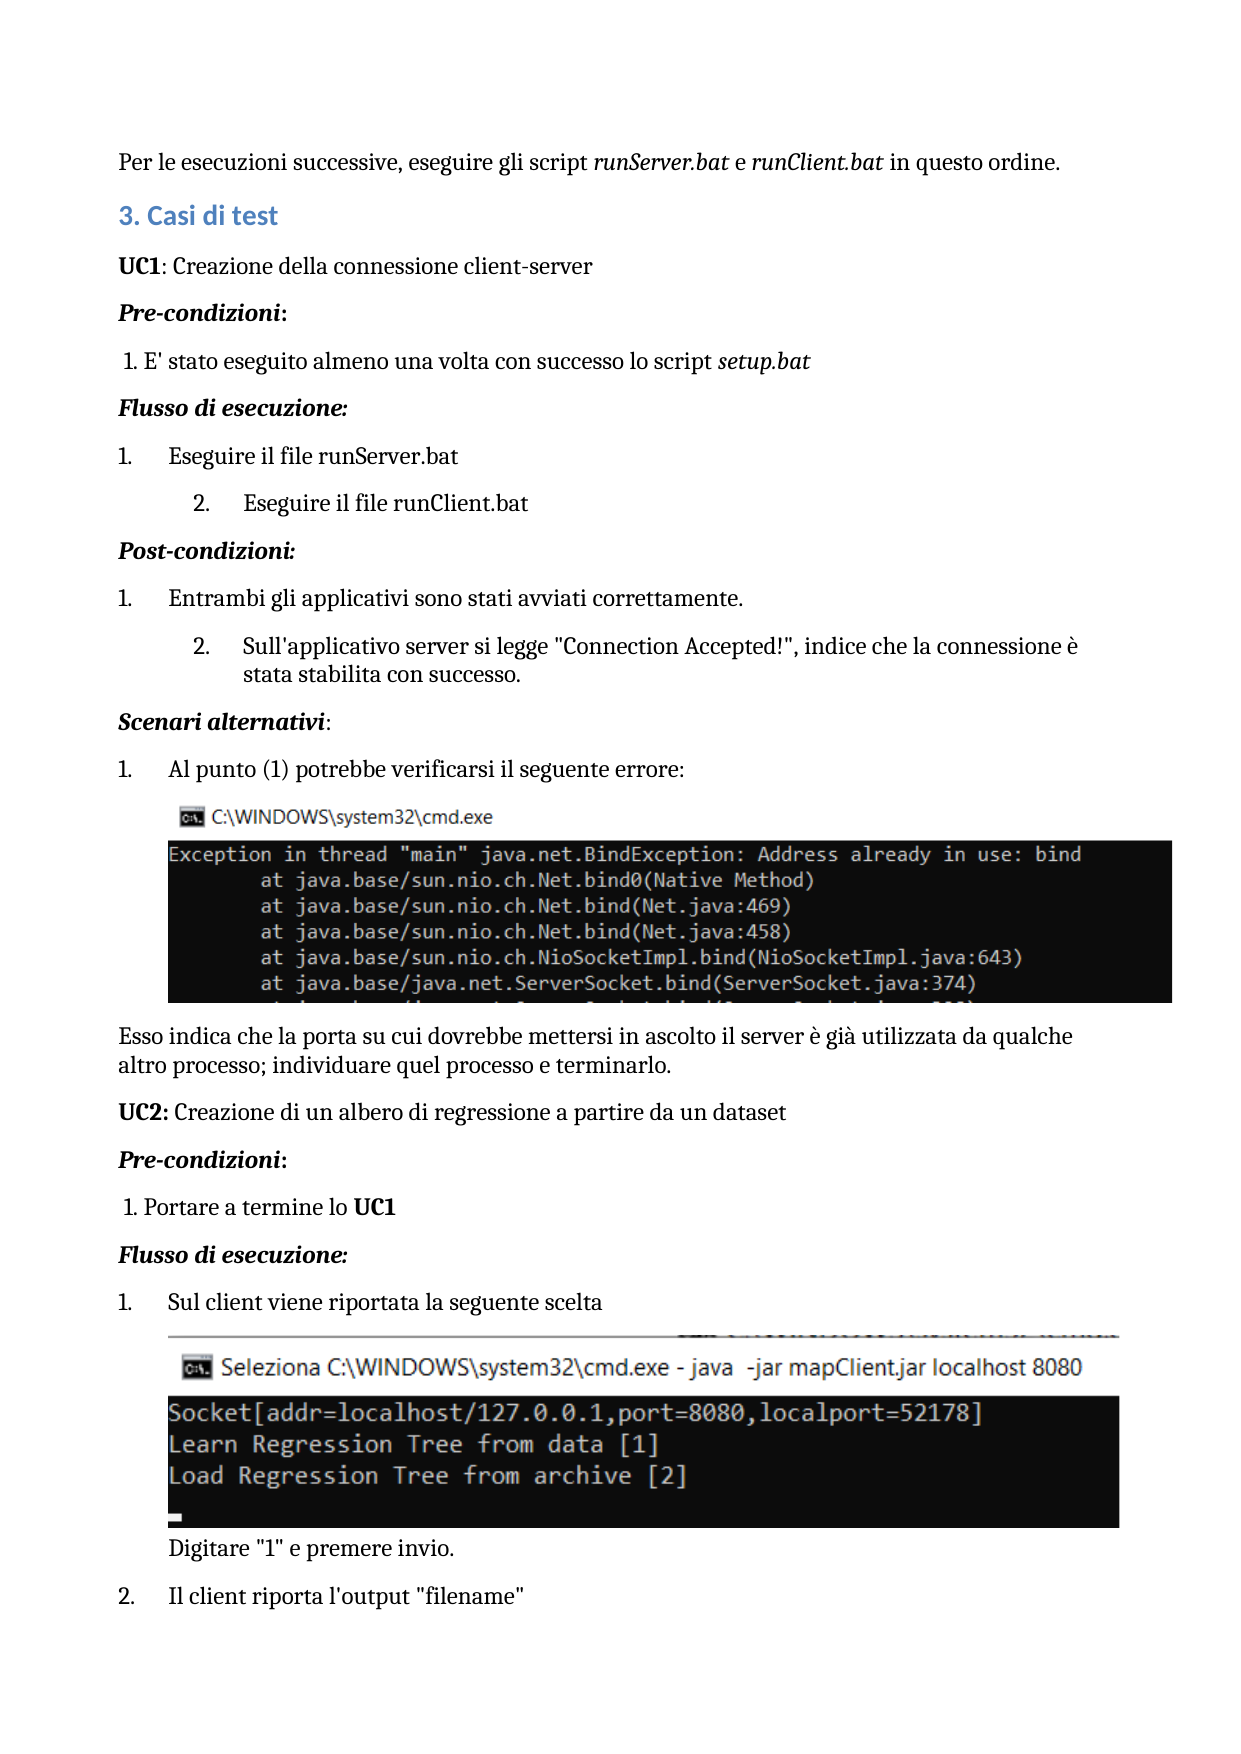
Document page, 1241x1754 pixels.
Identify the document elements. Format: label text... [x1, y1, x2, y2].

text Pre-condizioni: [118, 299, 1122, 328]
text Esso indica che la porta su cui dovrebbe mettersi in ascolto il server è già utilizzata da qualche altro processo; individuare quel processo e terminarlo. [118, 1022, 1122, 1079]
list Eseguire il file runClient.bat [193, 489, 1122, 518]
picture [168, 802, 1173, 1003]
text Flusso di esecuzione: [118, 1241, 1122, 1269]
text Per le esecuzioni successive, eseguire gli script runServer.bat e runClient.bat in questo ordine. [118, 148, 1122, 176]
picture [168, 1335, 1120, 1528]
text Scenari alternativi: [118, 708, 1122, 737]
subtitle 3. Casi di test [118, 197, 1122, 233]
text UC2: Creazione di un albero di regressione a partire da un dataset [118, 1098, 1122, 1127]
text Pre-condizioni: [118, 1146, 1122, 1174]
text UC1: Creazione della connessione client-server [118, 252, 1122, 280]
list Al punto (1) potrebbe verificarsi il seguente errore: [118, 755, 1122, 784]
text Flusso di esecuzione: [118, 394, 1122, 423]
list Sul client viene riportata la seguente scelta [118, 1288, 1122, 1317]
text ​ 1. E' stato eseguito almeno una volta con successo lo script setup.bat [118, 347, 1122, 375]
list Eseguire il file runServer.bat [118, 442, 1122, 470]
text ​ 1. Portare a termine lo UC1 [118, 1193, 1122, 1222]
list Entrambi gli applicativi sono stati avviati correttamente. [118, 584, 1122, 613]
list Il client riporta l'output "filename" [118, 1582, 1122, 1611]
list Sull'applicativo server si legge "Connection Accepted!", indice che la connessione è stata stabilita con successo. [193, 632, 1122, 689]
text Post-condizioni: [118, 537, 1122, 565]
